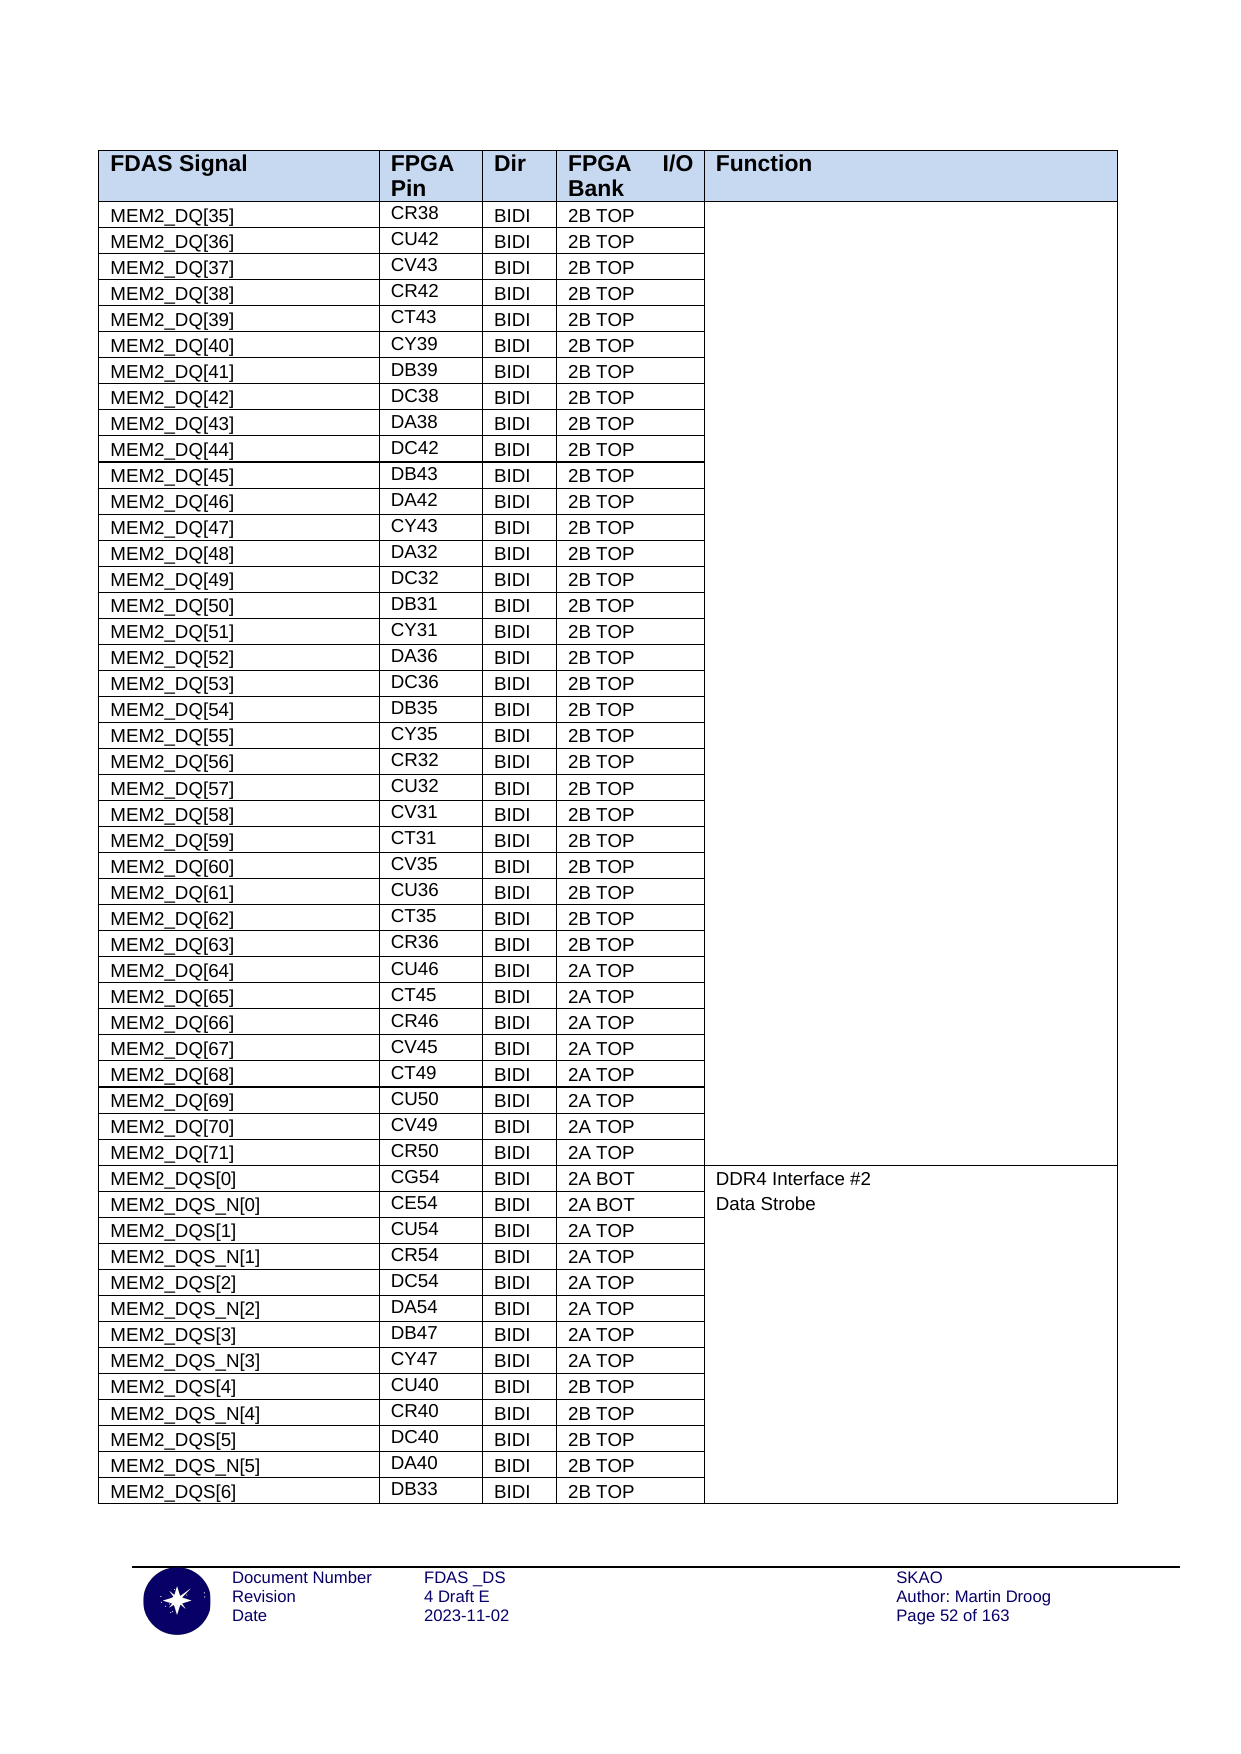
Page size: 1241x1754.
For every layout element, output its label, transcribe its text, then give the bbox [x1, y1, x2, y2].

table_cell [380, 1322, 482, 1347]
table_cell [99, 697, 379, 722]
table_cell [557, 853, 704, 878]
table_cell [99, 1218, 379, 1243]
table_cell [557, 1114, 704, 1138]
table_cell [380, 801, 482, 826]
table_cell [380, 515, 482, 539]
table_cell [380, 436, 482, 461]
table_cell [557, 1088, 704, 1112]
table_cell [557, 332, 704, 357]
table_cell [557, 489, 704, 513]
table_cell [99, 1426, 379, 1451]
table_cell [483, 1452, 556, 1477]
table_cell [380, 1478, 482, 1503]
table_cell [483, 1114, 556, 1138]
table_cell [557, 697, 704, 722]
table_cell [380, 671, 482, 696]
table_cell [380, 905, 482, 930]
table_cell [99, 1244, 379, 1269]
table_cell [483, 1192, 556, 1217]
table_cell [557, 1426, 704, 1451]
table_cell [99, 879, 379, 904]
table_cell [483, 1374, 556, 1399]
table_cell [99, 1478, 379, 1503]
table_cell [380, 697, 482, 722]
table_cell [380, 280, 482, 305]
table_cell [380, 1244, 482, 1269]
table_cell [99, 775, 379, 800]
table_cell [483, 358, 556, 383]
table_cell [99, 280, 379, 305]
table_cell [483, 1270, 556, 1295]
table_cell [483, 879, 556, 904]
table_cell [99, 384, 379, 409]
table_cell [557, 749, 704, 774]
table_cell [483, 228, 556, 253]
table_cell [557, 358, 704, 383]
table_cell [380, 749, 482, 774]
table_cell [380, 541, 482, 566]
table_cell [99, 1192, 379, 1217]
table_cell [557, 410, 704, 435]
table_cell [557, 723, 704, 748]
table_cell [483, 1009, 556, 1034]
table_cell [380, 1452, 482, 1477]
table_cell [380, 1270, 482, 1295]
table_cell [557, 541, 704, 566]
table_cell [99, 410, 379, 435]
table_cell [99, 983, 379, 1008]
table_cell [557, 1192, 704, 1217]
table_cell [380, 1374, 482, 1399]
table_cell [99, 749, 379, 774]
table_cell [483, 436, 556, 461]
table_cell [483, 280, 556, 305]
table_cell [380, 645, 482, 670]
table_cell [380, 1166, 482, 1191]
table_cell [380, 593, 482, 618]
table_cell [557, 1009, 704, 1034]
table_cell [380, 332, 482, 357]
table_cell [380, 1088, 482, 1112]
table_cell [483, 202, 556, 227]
table_header Dir [483, 151, 556, 201]
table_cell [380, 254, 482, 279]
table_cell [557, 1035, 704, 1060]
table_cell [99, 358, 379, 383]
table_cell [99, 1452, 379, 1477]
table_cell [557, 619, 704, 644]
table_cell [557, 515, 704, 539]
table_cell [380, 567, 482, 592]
table_header FPGA I/O Bank [557, 151, 704, 201]
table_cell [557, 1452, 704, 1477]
table_header FDAS Signal [99, 151, 379, 201]
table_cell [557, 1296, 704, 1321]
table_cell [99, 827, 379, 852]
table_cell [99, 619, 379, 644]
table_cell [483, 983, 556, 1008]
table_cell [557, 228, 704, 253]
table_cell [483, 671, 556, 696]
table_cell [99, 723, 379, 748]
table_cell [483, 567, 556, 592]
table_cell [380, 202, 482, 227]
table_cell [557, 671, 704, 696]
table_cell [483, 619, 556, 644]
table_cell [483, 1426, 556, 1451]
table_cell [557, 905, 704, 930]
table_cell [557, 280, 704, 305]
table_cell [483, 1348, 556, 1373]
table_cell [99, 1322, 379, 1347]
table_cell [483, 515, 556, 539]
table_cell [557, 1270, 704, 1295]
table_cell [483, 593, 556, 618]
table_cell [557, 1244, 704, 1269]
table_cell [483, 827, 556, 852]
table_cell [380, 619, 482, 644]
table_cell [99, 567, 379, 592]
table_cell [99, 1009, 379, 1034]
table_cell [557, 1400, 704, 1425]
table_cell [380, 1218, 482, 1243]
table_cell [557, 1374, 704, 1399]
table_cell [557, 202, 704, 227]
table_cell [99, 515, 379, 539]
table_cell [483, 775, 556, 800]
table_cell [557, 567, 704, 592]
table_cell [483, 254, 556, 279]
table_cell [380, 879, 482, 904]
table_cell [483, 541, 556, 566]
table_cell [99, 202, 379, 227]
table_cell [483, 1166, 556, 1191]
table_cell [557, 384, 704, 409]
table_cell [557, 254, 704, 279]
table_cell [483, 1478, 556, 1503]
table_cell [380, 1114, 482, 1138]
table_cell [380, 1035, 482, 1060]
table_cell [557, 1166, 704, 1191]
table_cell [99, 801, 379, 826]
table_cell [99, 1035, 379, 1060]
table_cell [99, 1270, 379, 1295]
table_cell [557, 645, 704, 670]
picture [143, 1567, 211, 1635]
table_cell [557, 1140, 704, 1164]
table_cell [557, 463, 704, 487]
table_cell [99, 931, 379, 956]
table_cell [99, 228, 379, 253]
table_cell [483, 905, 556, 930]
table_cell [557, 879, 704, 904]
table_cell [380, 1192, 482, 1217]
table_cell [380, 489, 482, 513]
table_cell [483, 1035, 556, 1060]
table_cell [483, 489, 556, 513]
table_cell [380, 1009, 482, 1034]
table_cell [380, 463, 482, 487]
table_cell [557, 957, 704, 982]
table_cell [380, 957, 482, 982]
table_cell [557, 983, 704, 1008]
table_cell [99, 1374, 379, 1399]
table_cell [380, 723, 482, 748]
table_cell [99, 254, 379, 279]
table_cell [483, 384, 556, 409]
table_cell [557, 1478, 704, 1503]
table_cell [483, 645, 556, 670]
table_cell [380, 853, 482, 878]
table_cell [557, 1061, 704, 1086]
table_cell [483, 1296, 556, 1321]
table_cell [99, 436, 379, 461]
table_header Function [705, 151, 1117, 201]
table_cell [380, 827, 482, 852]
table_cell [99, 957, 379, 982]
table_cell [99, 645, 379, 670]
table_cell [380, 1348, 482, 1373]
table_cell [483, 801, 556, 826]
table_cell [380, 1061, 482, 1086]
table_header FPGA Pin [380, 151, 482, 201]
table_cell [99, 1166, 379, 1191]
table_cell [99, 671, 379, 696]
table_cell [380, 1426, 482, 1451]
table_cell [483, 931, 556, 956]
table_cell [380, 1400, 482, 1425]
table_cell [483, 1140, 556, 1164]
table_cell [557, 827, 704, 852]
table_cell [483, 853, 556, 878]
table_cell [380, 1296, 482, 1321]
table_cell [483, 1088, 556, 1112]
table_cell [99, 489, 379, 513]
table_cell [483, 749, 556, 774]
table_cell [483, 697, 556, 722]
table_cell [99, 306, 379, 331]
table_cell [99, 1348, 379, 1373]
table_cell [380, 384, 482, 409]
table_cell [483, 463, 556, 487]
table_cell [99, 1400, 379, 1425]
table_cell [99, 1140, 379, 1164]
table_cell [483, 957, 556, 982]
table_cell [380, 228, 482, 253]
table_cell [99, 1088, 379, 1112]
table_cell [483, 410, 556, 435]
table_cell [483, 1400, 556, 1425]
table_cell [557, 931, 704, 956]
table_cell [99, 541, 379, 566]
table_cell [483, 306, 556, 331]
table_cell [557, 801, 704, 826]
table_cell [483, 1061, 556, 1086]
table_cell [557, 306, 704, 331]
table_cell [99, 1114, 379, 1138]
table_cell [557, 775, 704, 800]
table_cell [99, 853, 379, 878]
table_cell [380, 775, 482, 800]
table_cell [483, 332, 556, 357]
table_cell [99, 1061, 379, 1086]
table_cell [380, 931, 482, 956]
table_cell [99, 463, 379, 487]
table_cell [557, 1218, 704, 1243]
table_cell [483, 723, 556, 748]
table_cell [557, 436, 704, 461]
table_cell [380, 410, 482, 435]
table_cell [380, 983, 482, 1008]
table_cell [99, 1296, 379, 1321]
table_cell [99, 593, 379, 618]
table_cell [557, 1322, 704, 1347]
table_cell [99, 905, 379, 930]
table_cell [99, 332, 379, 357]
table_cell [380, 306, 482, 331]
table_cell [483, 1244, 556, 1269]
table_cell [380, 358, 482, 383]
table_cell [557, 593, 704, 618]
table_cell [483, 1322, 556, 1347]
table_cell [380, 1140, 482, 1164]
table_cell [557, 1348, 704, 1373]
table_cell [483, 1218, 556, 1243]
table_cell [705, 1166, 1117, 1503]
